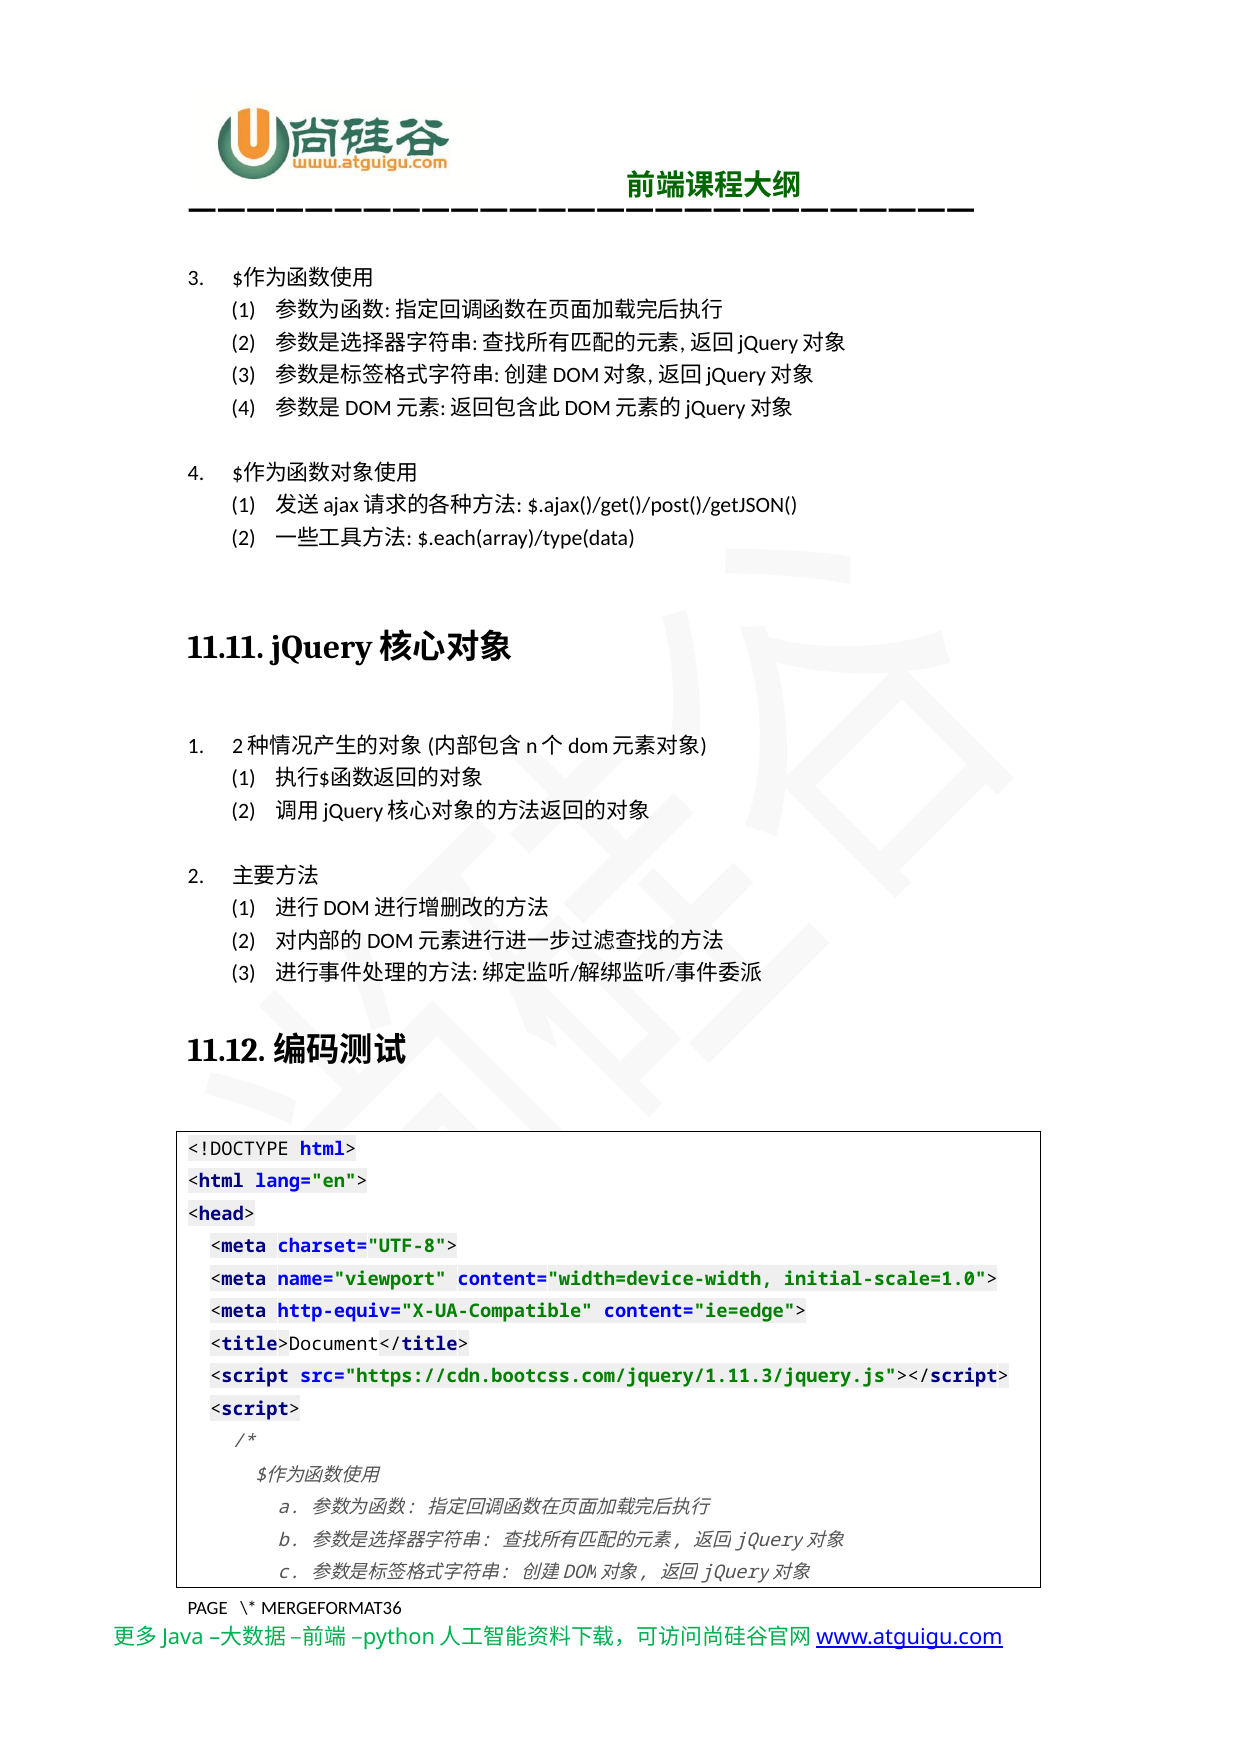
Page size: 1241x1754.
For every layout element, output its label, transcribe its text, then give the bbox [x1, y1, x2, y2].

list $作为函数使用 [187, 259, 1053, 292]
list 对内部的DOM元素进行进一步过滤查找的方法 [231, 922, 1053, 955]
list 发送ajax请求的各种方法: $.ajax()/get()/post()/getJSON() [231, 487, 1053, 519]
subtitle jQuery核心对象 [187, 611, 1053, 676]
list 进行事件处理的方法: 绑定监听/解绑监听/事件委派 [231, 955, 1053, 987]
list $作为函数对象使用 [187, 454, 1053, 487]
list 执行$函数返回的对象 [231, 760, 1053, 792]
subtitle 编码测试 [187, 1014, 1053, 1079]
list 参数是DOM元素: 返回包含此DOM元素的jQuery对象 [231, 389, 1053, 422]
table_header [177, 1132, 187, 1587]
list 参数是选择器字符串: 查找所有匹配的元素, 返回jQuery对象 [231, 324, 1053, 357]
list 2种情况产生的对象 (内部包含n个dom元素对象) [187, 727, 1053, 760]
list 参数是标签格式字符串: 创建DOM对象, 返回jQuery对象 [231, 357, 1053, 389]
list 一些工具方法: $.each(array)/type(data) [231, 519, 1053, 552]
list 主要方法 [187, 857, 1053, 890]
picture [187, 88, 479, 195]
list 参数为函数: 指定回调函数在页面加载完后执行 [231, 292, 1053, 324]
list 调用jQuery核心对象的方法返回的对象 [231, 792, 1053, 825]
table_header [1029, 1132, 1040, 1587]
list 进行DOM进行增删改的方法 [231, 890, 1053, 922]
